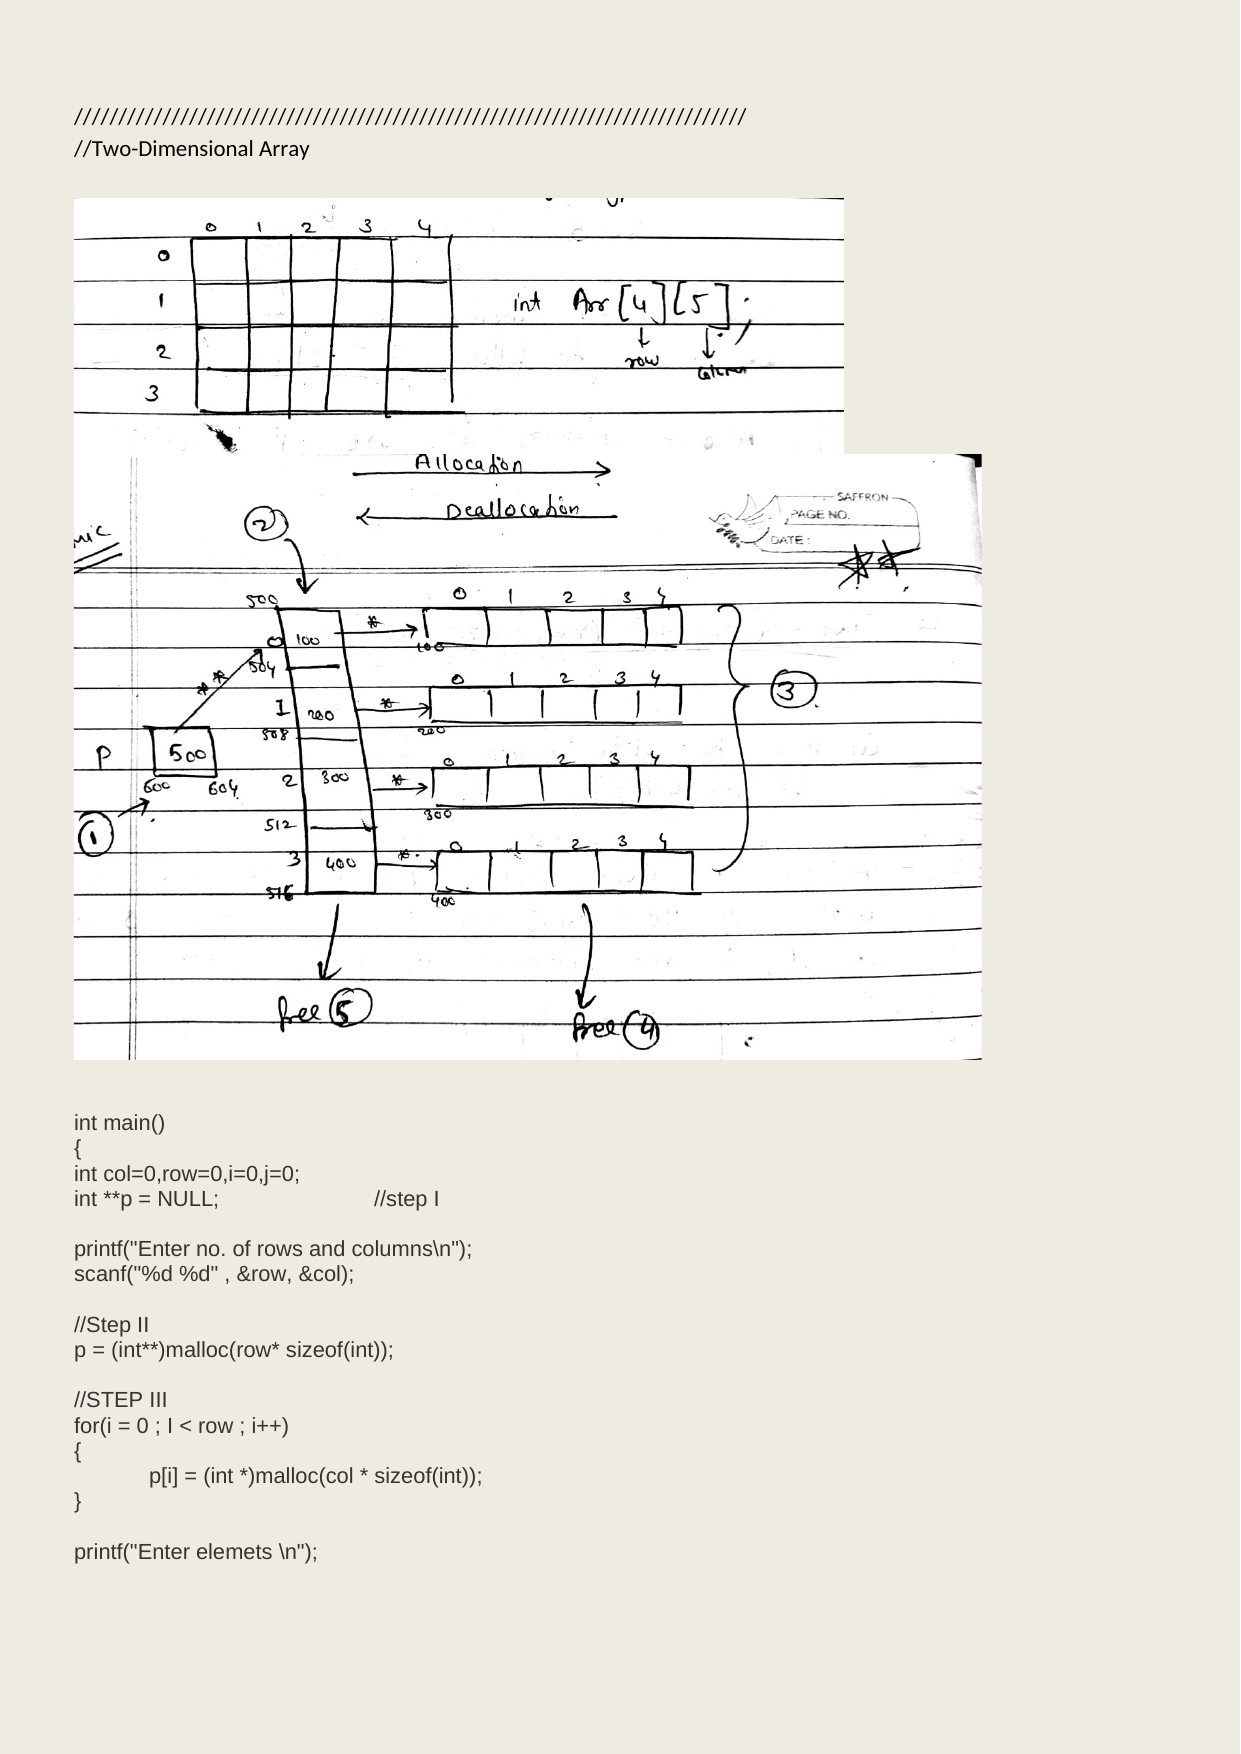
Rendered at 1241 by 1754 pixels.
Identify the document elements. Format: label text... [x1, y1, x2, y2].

text //Two-Dimensional Array [74, 134, 1090, 162]
text int main() [74, 1110, 1090, 1135]
text printf("Enter no. of rows and columns\n"); [74, 1236, 1090, 1261]
picture [73, 198, 982, 1060]
text //STEP III [74, 1387, 1090, 1412]
text p = (int**)malloc(row* sizeof(int)); [74, 1337, 1090, 1362]
text int **p = NULL; //step I [74, 1186, 1090, 1211]
text p[i] = (int *)malloc(col * sizeof(int)); [74, 1463, 1090, 1488]
text for(i = 0 ; I < row ; i++) [74, 1412, 1090, 1438]
text printf("Enter elemets \n"); [74, 1538, 1090, 1564]
text int col=0,row=0,i=0,j=0; [74, 1160, 1090, 1186]
text { [74, 1438, 1090, 1463]
text } [74, 1488, 1090, 1513]
text { [74, 1135, 1090, 1160]
text scanf("%d %d" , &row, &col); [74, 1261, 1090, 1286]
text //////////////////////////////////////////////////////////////////////////// [74, 102, 1090, 130]
text //Step II [74, 1312, 1090, 1337]
